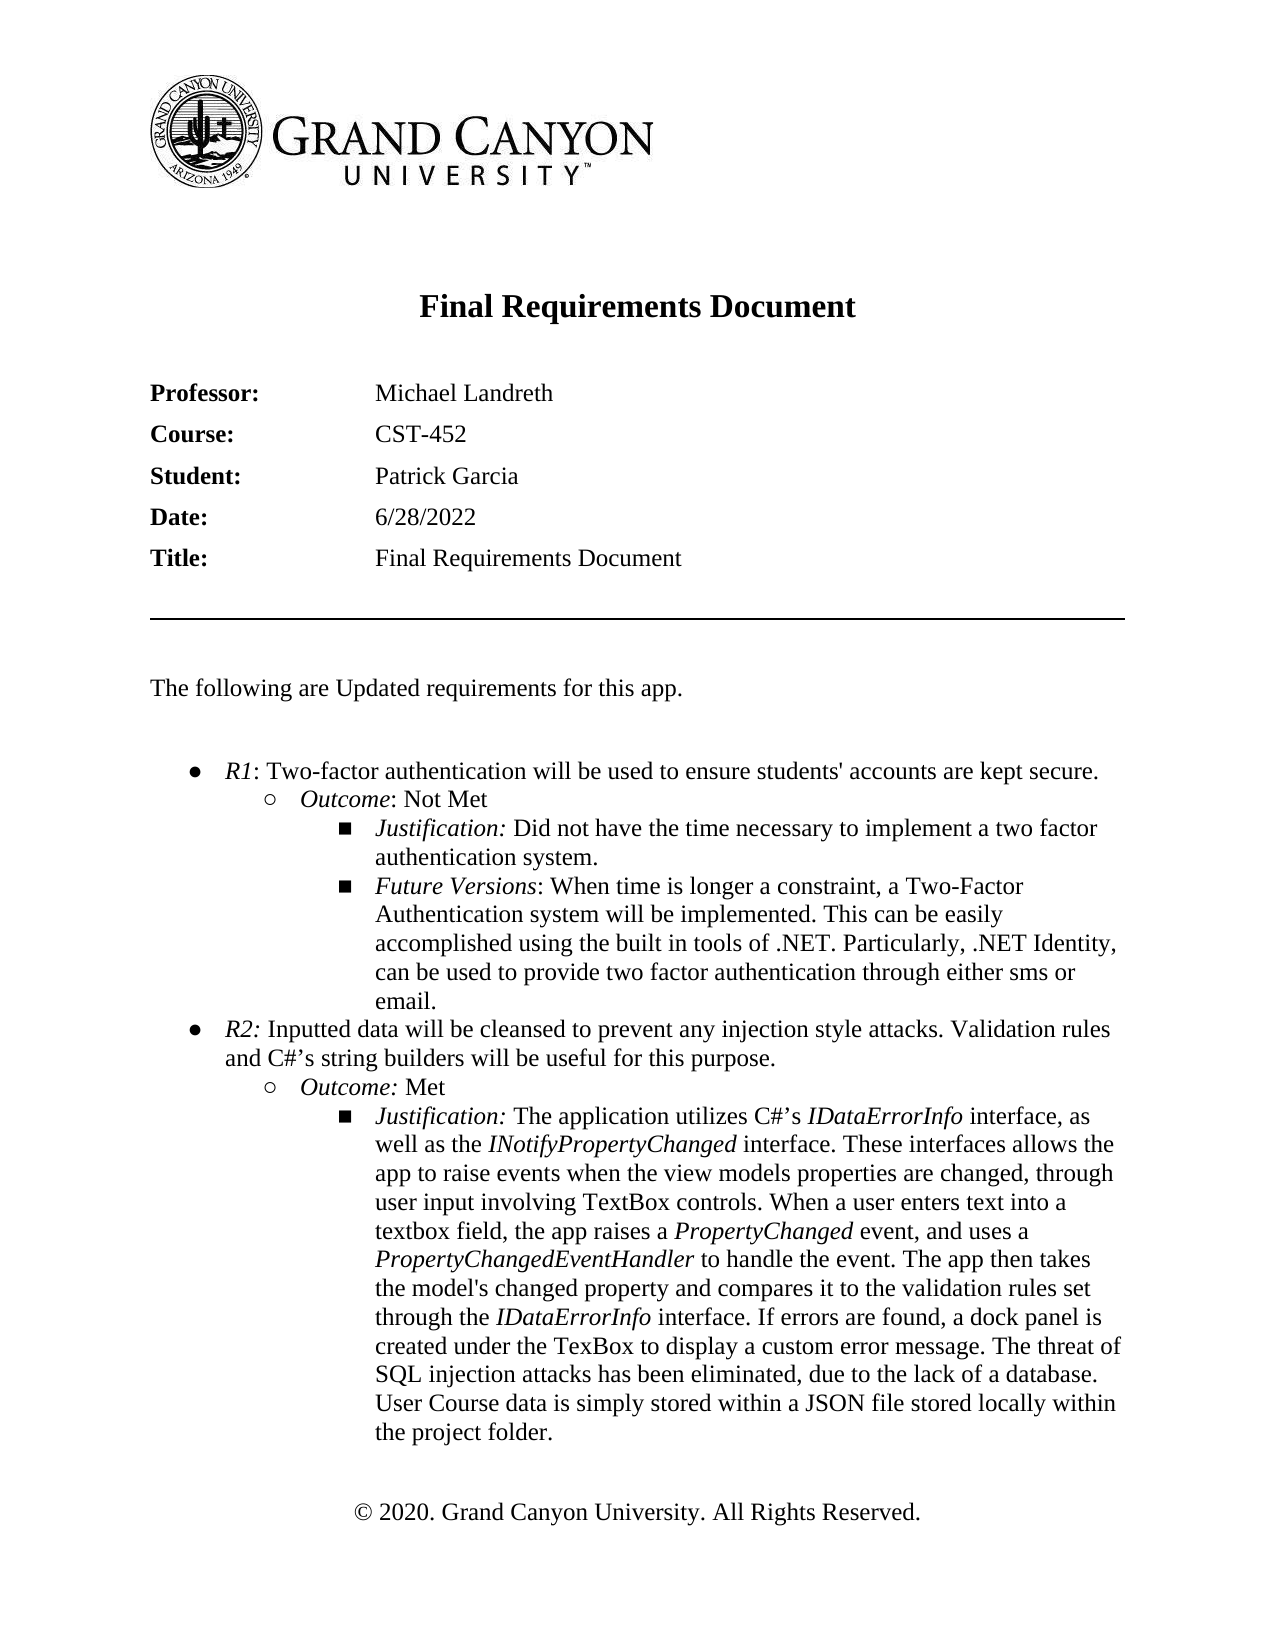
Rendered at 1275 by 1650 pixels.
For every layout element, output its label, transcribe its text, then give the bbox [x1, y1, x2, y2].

text The following are Updated requirements for this app. [150, 673, 1125, 702]
list Outcome: Not Met [262, 784, 1125, 813]
list Justification: Did not have the time necessary to implement a two factor authentication system. [337, 813, 1125, 871]
list Future Versions: When time is longer a constraint, a Two-Factor Authentication system will be implemented. This can be easily accomplished using the built in tools of .NET. Particularly, .NET Identity, can be used to provide two factor authentication through either sms or email. [337, 871, 1125, 1014]
list Justification: The application utilizes C#’s IDataErrorInfo interface, as well as the INotifyPropertyChanged interface. These interfaces allows the app to raise events when the view models properties are changed, through user input involving TextBox controls. When a user enters text into a textbox field, the app raises a PropertyChanged event, and uses a PropertyChangedEventHandler to handle the event. The app then takes the model's changed property and compares it to the validation rules set through the IDataErrorInfo interface. If errors are found, a dock panel is created under the TexBox to display a custom error message. The threat of SQL injection attacks has been eliminated, due to the lack of a database. User Course data is simply stored within a JSON file stored locally within the project folder. [337, 1101, 1125, 1446]
picture [150, 75, 654, 188]
list R2: Inputted data will be cleansed to prevent any injection style attacks. Validation rules and C#’s string builders will be useful for this purpose. [187, 1014, 1125, 1072]
list Outcome: Met [262, 1072, 1125, 1101]
text Title: Final Requirements Document [150, 543, 1125, 618]
text Final Requirements Document [150, 286, 1125, 324]
text Course: CST-452 [150, 419, 1125, 448]
text Student: Patrick Garcia [150, 461, 1125, 489]
list R1: Two-factor authentication will be used to ensure students' accounts are kept secure. [187, 756, 1125, 784]
text Date: 6/28/2022 [150, 502, 1125, 531]
text Professor: Michael Landreth [150, 378, 1125, 407]
